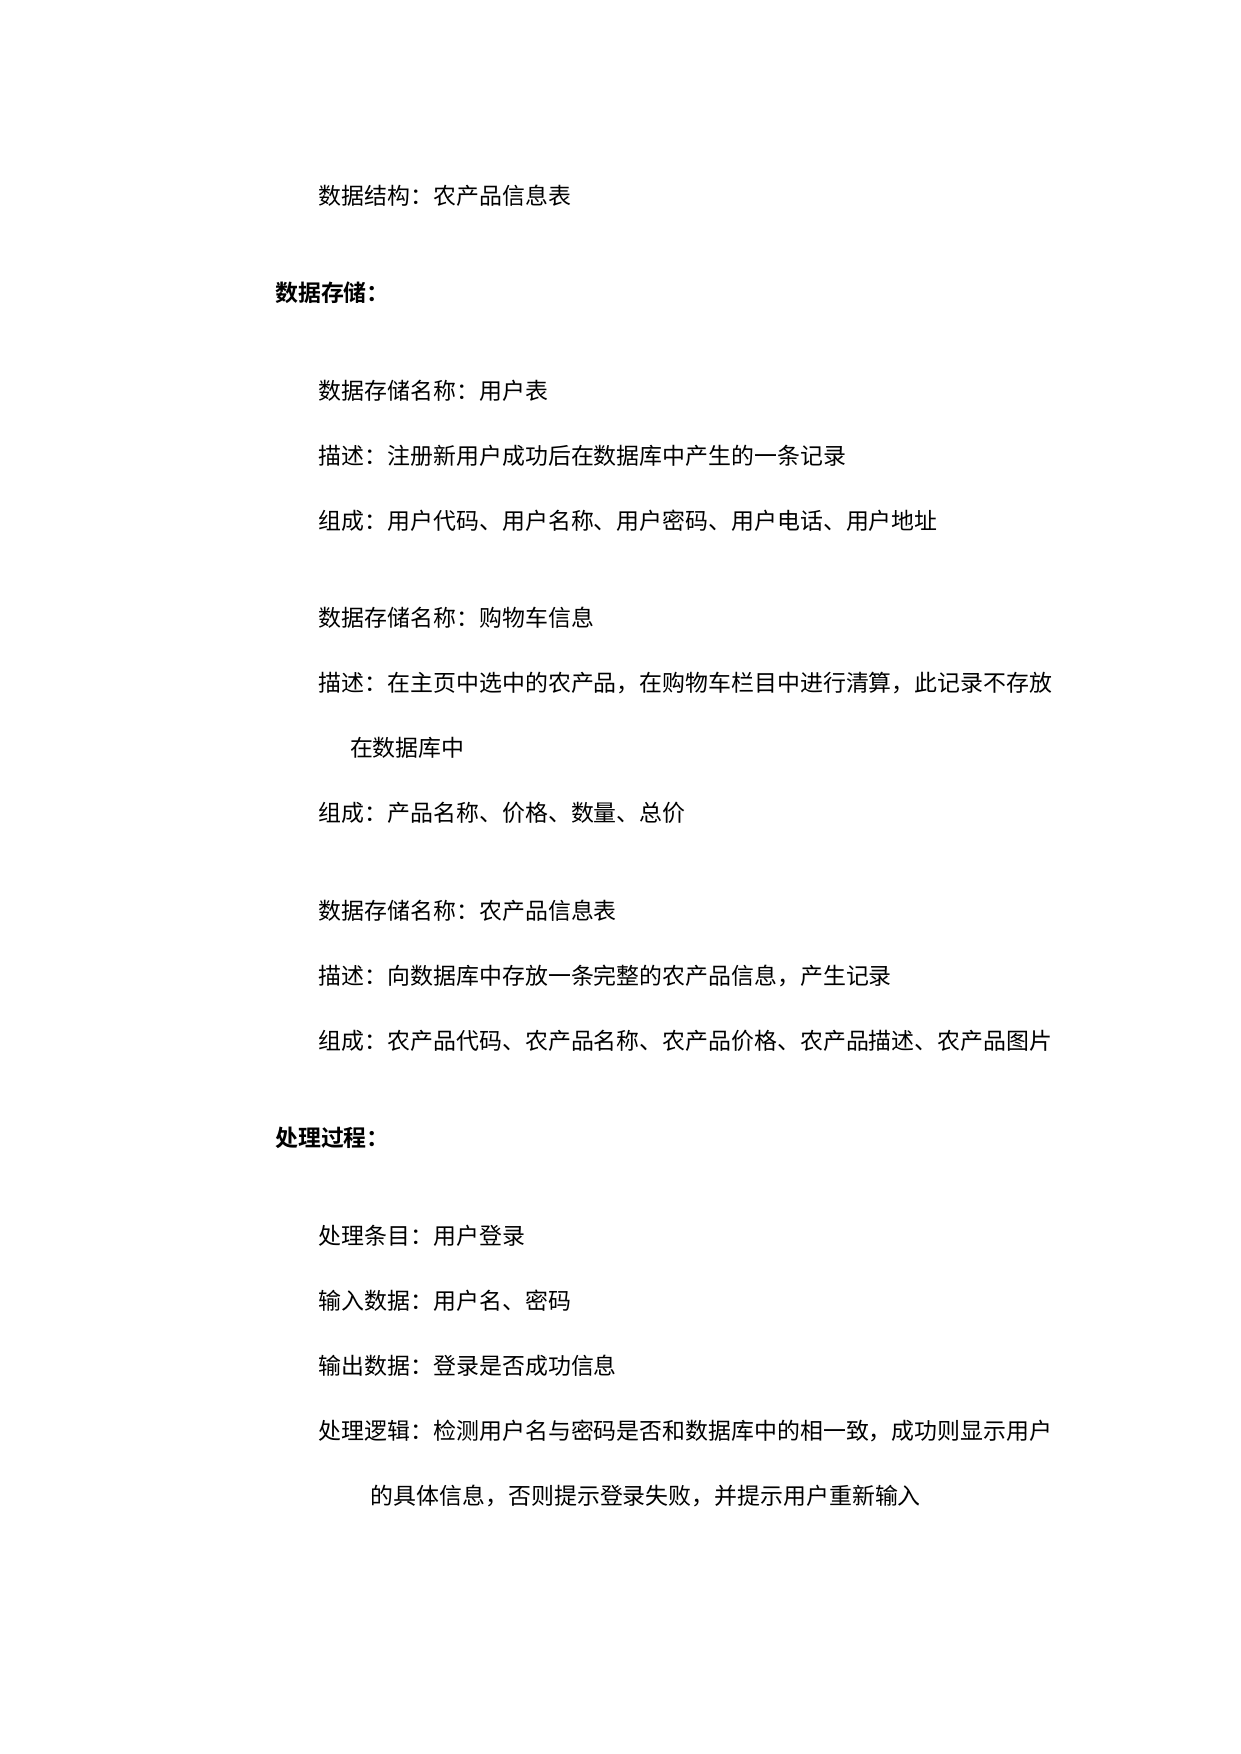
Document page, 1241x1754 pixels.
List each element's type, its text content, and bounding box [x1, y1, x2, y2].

list 处理逻辑：检测用户名与密码是否和数据库中的相一致，成功则显示用户 [275, 1397, 1053, 1462]
list 组成：用户代码、用户名称、用户密码、用户电话、用户地址 [275, 487, 1053, 552]
list 输入数据：用户名、密码 [275, 1267, 1053, 1332]
list 数据存储名称：农产品信息表 [275, 877, 1053, 942]
list 组成：农产品代码、农产品名称、农产品价格、农产品描述、农产品图片 [275, 1007, 1053, 1072]
list 处理过程： [231, 1104, 1053, 1169]
list 数据存储名称：用户表 [275, 357, 1053, 422]
list 数据结构：农产品信息表 [275, 162, 1053, 227]
list 数据存储： [231, 259, 1053, 324]
list 描述：在主页中选中的农产品，在购物车栏目中进行清算，此记录不存放 [275, 649, 1053, 714]
list 描述：注册新用户成功后在数据库中产生的一条记录 [275, 422, 1053, 487]
list 的具体信息，否则提示登录失败，并提示用户重新输入 [275, 1462, 1053, 1527]
list 输出数据：登录是否成功信息 [275, 1332, 1053, 1397]
list 处理条目：用户登录 [275, 1202, 1053, 1267]
list 描述：向数据库中存放一条完整的农产品信息，产生记录 [275, 942, 1053, 1007]
list 数据存储名称：购物车信息 [275, 584, 1053, 649]
list 组成：产品名称、价格、数量、总价 [275, 779, 1053, 844]
list 在数据库中 [275, 714, 1053, 779]
